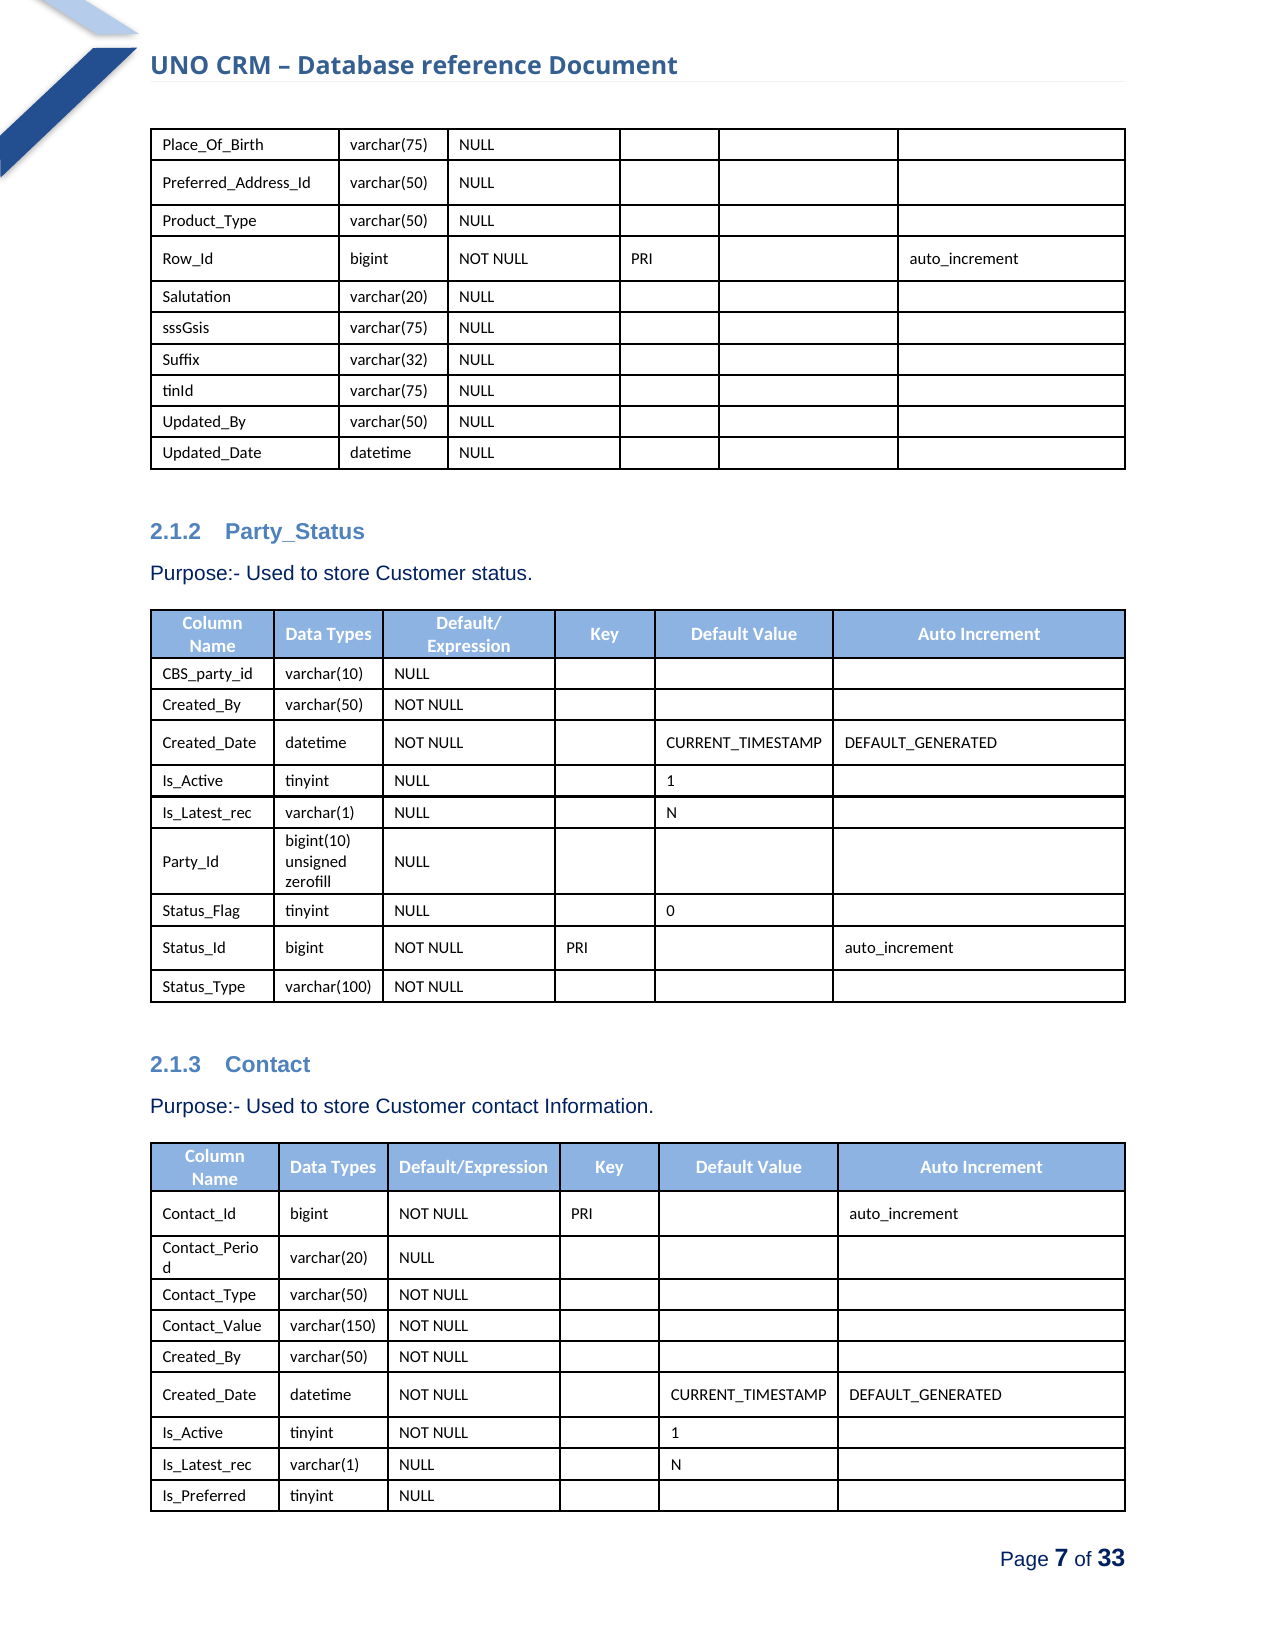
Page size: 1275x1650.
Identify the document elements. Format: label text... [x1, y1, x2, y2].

table_cell [899, 407, 1124, 436]
table_cell NULL [384, 766, 554, 795]
table_cell 0 [656, 895, 832, 924]
table_cell PRI [621, 237, 718, 280]
table_cell Is_Active [152, 766, 273, 795]
text Purpose:- Used to store Customer status. [150, 561, 1125, 584]
table_cell NULL [389, 1449, 559, 1478]
table_cell NULL [384, 798, 554, 827]
table_cell Contact_Id [152, 1192, 278, 1235]
table_cell NOT NULL [384, 721, 554, 764]
table_cell [834, 690, 1124, 719]
table_header Data Types [280, 1144, 387, 1190]
table_cell [556, 766, 654, 795]
table_cell [561, 1373, 658, 1416]
table_header Key [561, 1144, 658, 1190]
table_cell NOT NULL [384, 690, 554, 719]
table_cell [556, 829, 654, 893]
table_cell [720, 282, 897, 311]
table_cell varchar(32) [340, 345, 447, 374]
table_cell NULL [449, 130, 619, 159]
table_cell [561, 1311, 658, 1340]
table_cell CURRENT_TIMESTAMP [660, 1373, 837, 1416]
table_cell tinyint [280, 1418, 387, 1447]
table_cell Contact_Period [152, 1237, 278, 1277]
table_cell auto_increment [899, 237, 1124, 280]
table_cell [720, 376, 897, 405]
table_cell Created_By [152, 1342, 278, 1371]
table_header Data Types [275, 611, 382, 657]
text Purpose:- Used to store Customer contact Information. [150, 1094, 1125, 1118]
table_cell Is_Active [152, 1418, 278, 1447]
table_cell [656, 690, 832, 719]
table_cell Status_Flag [152, 895, 273, 924]
table_cell [720, 313, 897, 342]
table_cell [660, 1342, 837, 1371]
table_cell Created_Date [152, 721, 273, 764]
table_cell Status_Id [152, 927, 273, 969]
table_cell [621, 345, 718, 374]
table_cell varchar(75) [340, 130, 447, 159]
table_cell Product_Type [152, 206, 338, 235]
table_cell varchar(20) [340, 282, 447, 311]
table_header Column Name [152, 611, 273, 657]
table_cell [621, 407, 718, 436]
table_cell datetime [280, 1373, 387, 1416]
table_header Column Name [152, 1144, 278, 1190]
table_cell NULL [384, 829, 554, 893]
table_cell [839, 1342, 1124, 1371]
table_cell [656, 927, 832, 969]
table_cell NULL [449, 206, 619, 235]
table_cell [899, 376, 1124, 405]
table_cell Created_By [152, 690, 273, 719]
table_cell [621, 282, 718, 311]
table_cell NULL [449, 407, 619, 436]
table_cell auto_increment [834, 927, 1124, 969]
table_cell NOT NULL [449, 237, 619, 280]
table_cell CBS_party_id [152, 659, 273, 688]
table_cell varchar(75) [340, 313, 447, 342]
table_cell sssGsis [152, 313, 338, 342]
table_cell datetime [340, 438, 447, 467]
table_cell [839, 1418, 1124, 1447]
table_cell tinyint [280, 1481, 387, 1510]
table_cell Updated_Date [152, 438, 338, 467]
table_cell [621, 130, 718, 159]
table_cell NULL [389, 1481, 559, 1510]
table_cell varchar(50) [340, 407, 447, 436]
table_cell [839, 1481, 1124, 1510]
table_cell [720, 206, 897, 235]
table_cell NOT NULL [389, 1311, 559, 1340]
table_cell [561, 1449, 658, 1478]
table_cell [834, 659, 1124, 688]
table_cell NULL [449, 282, 619, 311]
table_cell varchar(50) [280, 1342, 387, 1371]
table_cell Status_Type [152, 971, 273, 1001]
table_cell auto_increment [839, 1192, 1124, 1235]
table_header Key [556, 611, 654, 657]
table_header Auto Increment [834, 611, 1124, 657]
table_cell [556, 659, 654, 688]
table_cell varchar(50) [340, 161, 447, 204]
table_cell NULL [449, 376, 619, 405]
table_cell [720, 237, 897, 280]
table_cell DEFAULT_GENERATED [834, 721, 1124, 764]
table_cell [720, 161, 897, 204]
table_cell varchar(1) [280, 1449, 387, 1478]
table_cell 1 [656, 766, 832, 795]
table_cell [561, 1418, 658, 1447]
table_cell bigint [340, 237, 447, 280]
table_cell [899, 345, 1124, 374]
table_cell 1 [660, 1418, 837, 1447]
table_cell [839, 1449, 1124, 1478]
table_cell NOT NULL [389, 1280, 559, 1309]
table_cell [621, 313, 718, 342]
table_cell tinyint [275, 895, 382, 924]
table_cell [660, 1237, 837, 1277]
table_cell PRI [561, 1192, 658, 1235]
table_cell [621, 206, 718, 235]
table_cell varchar(50) [340, 206, 447, 235]
table_cell NULL [449, 313, 619, 342]
table_cell varchar(50) [275, 690, 382, 719]
table_cell [839, 1280, 1124, 1309]
table_cell N [656, 798, 832, 827]
table_cell NULL [384, 659, 554, 688]
table_cell [899, 438, 1124, 467]
table_cell [621, 438, 718, 467]
table_header Auto Increment [839, 1144, 1124, 1190]
table_cell tinyint [275, 766, 382, 795]
table_cell [656, 659, 832, 688]
table_cell varchar(150) [280, 1311, 387, 1340]
table_cell NOT NULL [389, 1342, 559, 1371]
table_cell [720, 438, 897, 467]
table_cell [660, 1311, 837, 1340]
table_cell [561, 1280, 658, 1309]
table_cell PRI [556, 927, 654, 969]
table_header Default/Expression [384, 611, 554, 657]
table_cell [656, 971, 832, 1001]
table_cell [720, 130, 897, 159]
table_header Default Value [660, 1144, 837, 1190]
table_cell NOT NULL [384, 927, 554, 969]
table_cell bigint [280, 1192, 387, 1235]
table_cell [561, 1342, 658, 1371]
table_cell [660, 1192, 837, 1235]
table_cell [556, 690, 654, 719]
table_cell [834, 766, 1124, 795]
table_cell varchar(100) [275, 971, 382, 1001]
table_cell [839, 1237, 1124, 1277]
table_cell [561, 1481, 658, 1510]
table_cell [720, 345, 897, 374]
table_cell NOT NULL [384, 971, 554, 1001]
table_cell varchar(75) [340, 376, 447, 405]
table_cell Suffix [152, 345, 338, 374]
table_cell varchar(20) [280, 1237, 387, 1277]
table_header Default/Expression [389, 1144, 559, 1190]
table_cell NULL [449, 345, 619, 374]
table_cell [660, 1481, 837, 1510]
table_cell varchar(1) [275, 798, 382, 827]
table_cell [899, 282, 1124, 311]
table_cell datetime [275, 721, 382, 764]
table_cell [656, 829, 832, 893]
table_cell NOT NULL [389, 1418, 559, 1447]
table_cell varchar(10) [275, 659, 382, 688]
table_cell N [660, 1449, 837, 1478]
table_cell [899, 161, 1124, 204]
table_cell DEFAULT_GENERATED [839, 1373, 1124, 1416]
table_cell [621, 376, 718, 405]
table_cell [556, 971, 654, 1001]
table_cell [834, 895, 1124, 924]
table_cell varchar(50) [280, 1280, 387, 1309]
table_cell [834, 798, 1124, 827]
table_cell Party_Id [152, 829, 273, 893]
table_cell Contact_Value [152, 1311, 278, 1340]
table_cell CURRENT_TIMESTAMP [656, 721, 832, 764]
table_cell Preferred_Address_Id [152, 161, 338, 204]
table_cell [561, 1237, 658, 1277]
table_cell Is_Preferred [152, 1481, 278, 1510]
table_cell NULL [449, 161, 619, 204]
table_cell Updated_By [152, 407, 338, 436]
table_cell Salutation [152, 282, 338, 311]
table_cell [899, 313, 1124, 342]
table_cell Is_Latest_rec [152, 1449, 278, 1478]
table_cell [834, 829, 1124, 893]
table_cell [720, 407, 897, 436]
table_cell [556, 798, 654, 827]
table_cell Created_Date [152, 1373, 278, 1416]
table_cell NOT NULL [389, 1192, 559, 1235]
table_cell NULL [389, 1237, 559, 1277]
table_cell NOT NULL [389, 1373, 559, 1416]
table_cell Contact_Type [152, 1280, 278, 1309]
table_cell [556, 721, 654, 764]
table_cell [839, 1311, 1124, 1340]
table_cell [621, 161, 718, 204]
subtitle Contact [150, 1051, 1125, 1077]
table_header Default Value [656, 611, 832, 657]
table_cell NULL [449, 438, 619, 467]
table_cell Is_Latest_rec [152, 798, 273, 827]
table_cell Place_Of_Birth [152, 130, 338, 159]
table_cell Row_Id [152, 237, 338, 280]
table_cell [556, 895, 654, 924]
table_cell [660, 1280, 837, 1309]
subtitle Party_Status [150, 518, 1125, 544]
table_cell [834, 971, 1124, 1001]
table_cell bigint(10) unsigned zerofill [275, 829, 382, 893]
table_cell [899, 206, 1124, 235]
table_cell tinId [152, 376, 338, 405]
table_cell bigint [275, 927, 382, 969]
table_cell NULL [384, 895, 554, 924]
table_cell [899, 130, 1124, 159]
